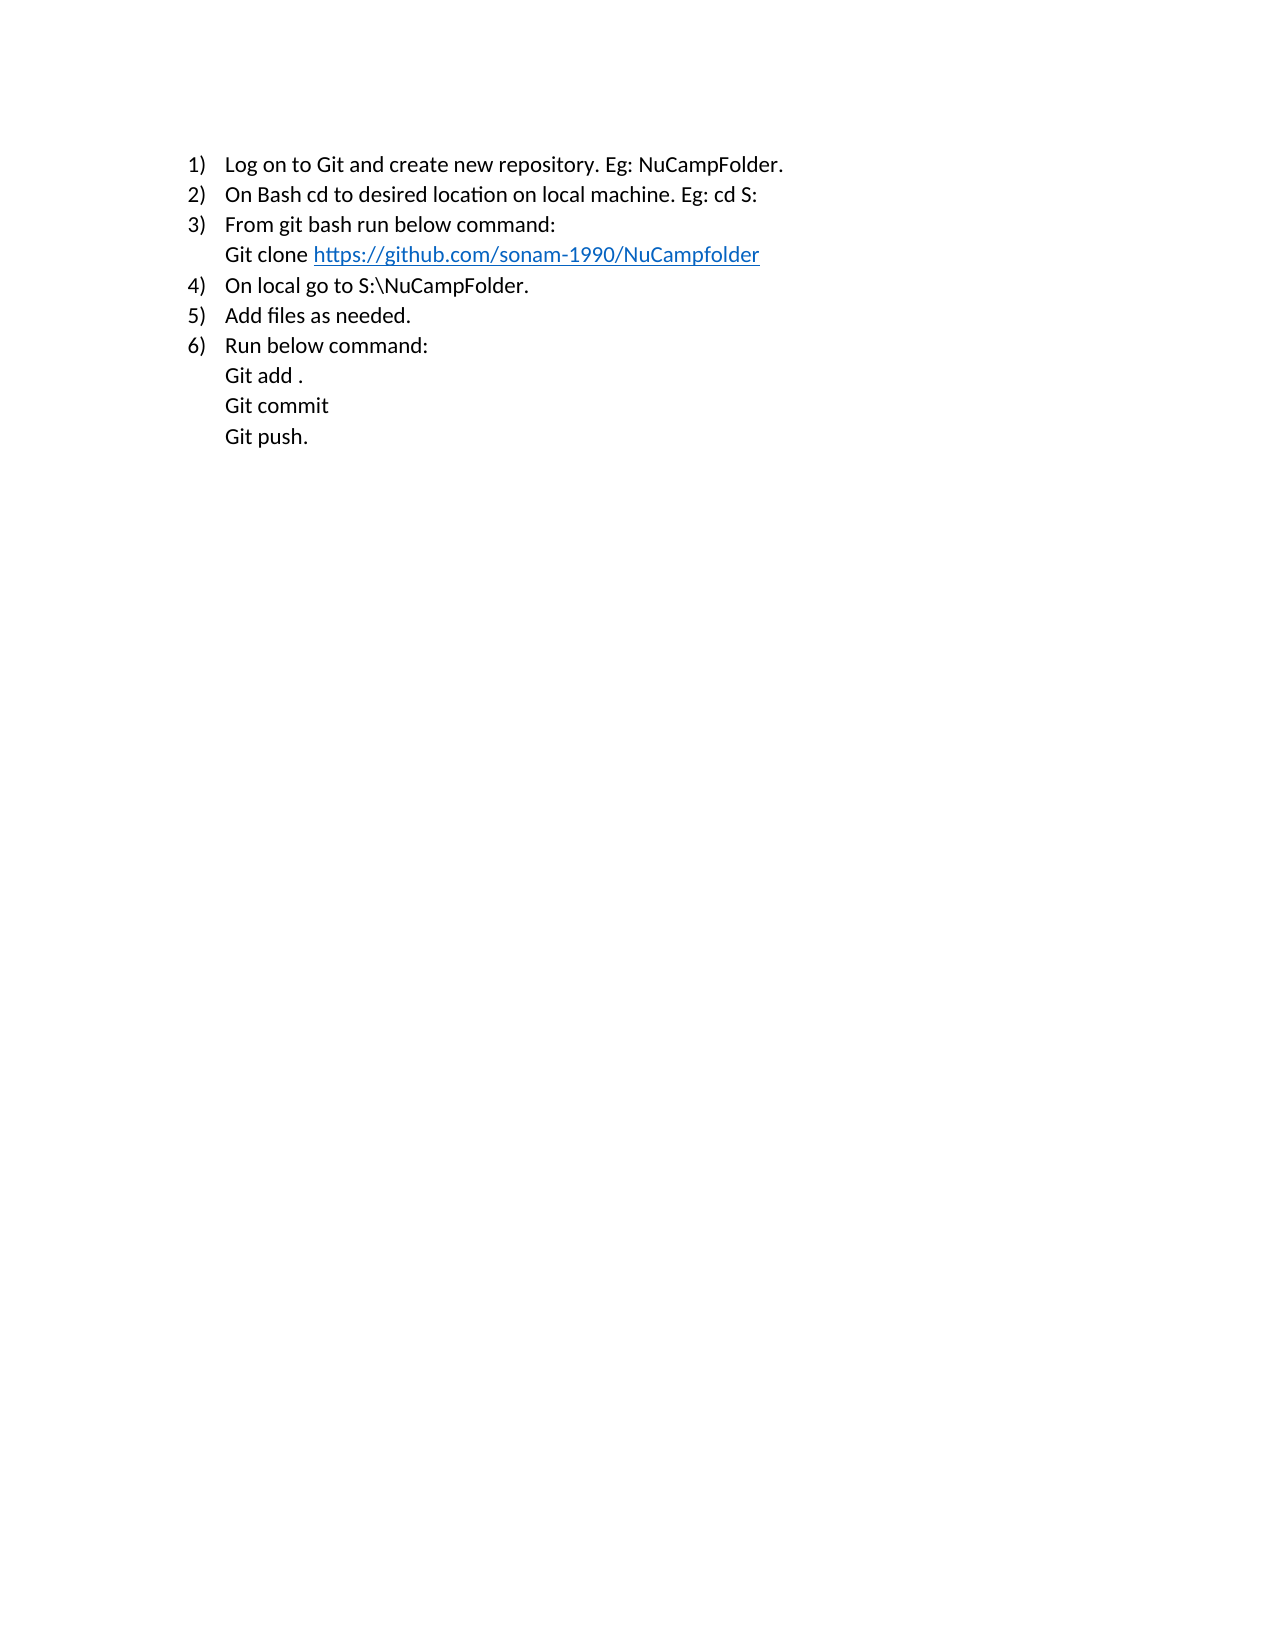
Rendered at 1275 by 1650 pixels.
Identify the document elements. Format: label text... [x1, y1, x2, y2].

list Git push. [225, 422, 1125, 450]
list Run below command: [187, 331, 1125, 359]
list Add files as needed. [187, 301, 1125, 329]
list From git bash run below command: [187, 210, 1125, 238]
list Git clone https://github.com/sonam-1990/NuCampfolder [225, 241, 1125, 269]
list Log on to Git and create new repository. Eg: NuCampFolder. [187, 150, 1125, 178]
list Git add . [225, 361, 1125, 389]
list On Bash cd to desired location on local machine. Eg: cd S: [187, 180, 1125, 208]
list Git commit [225, 392, 1125, 420]
list On local go to S:\NuCampFolder. [187, 271, 1125, 299]
